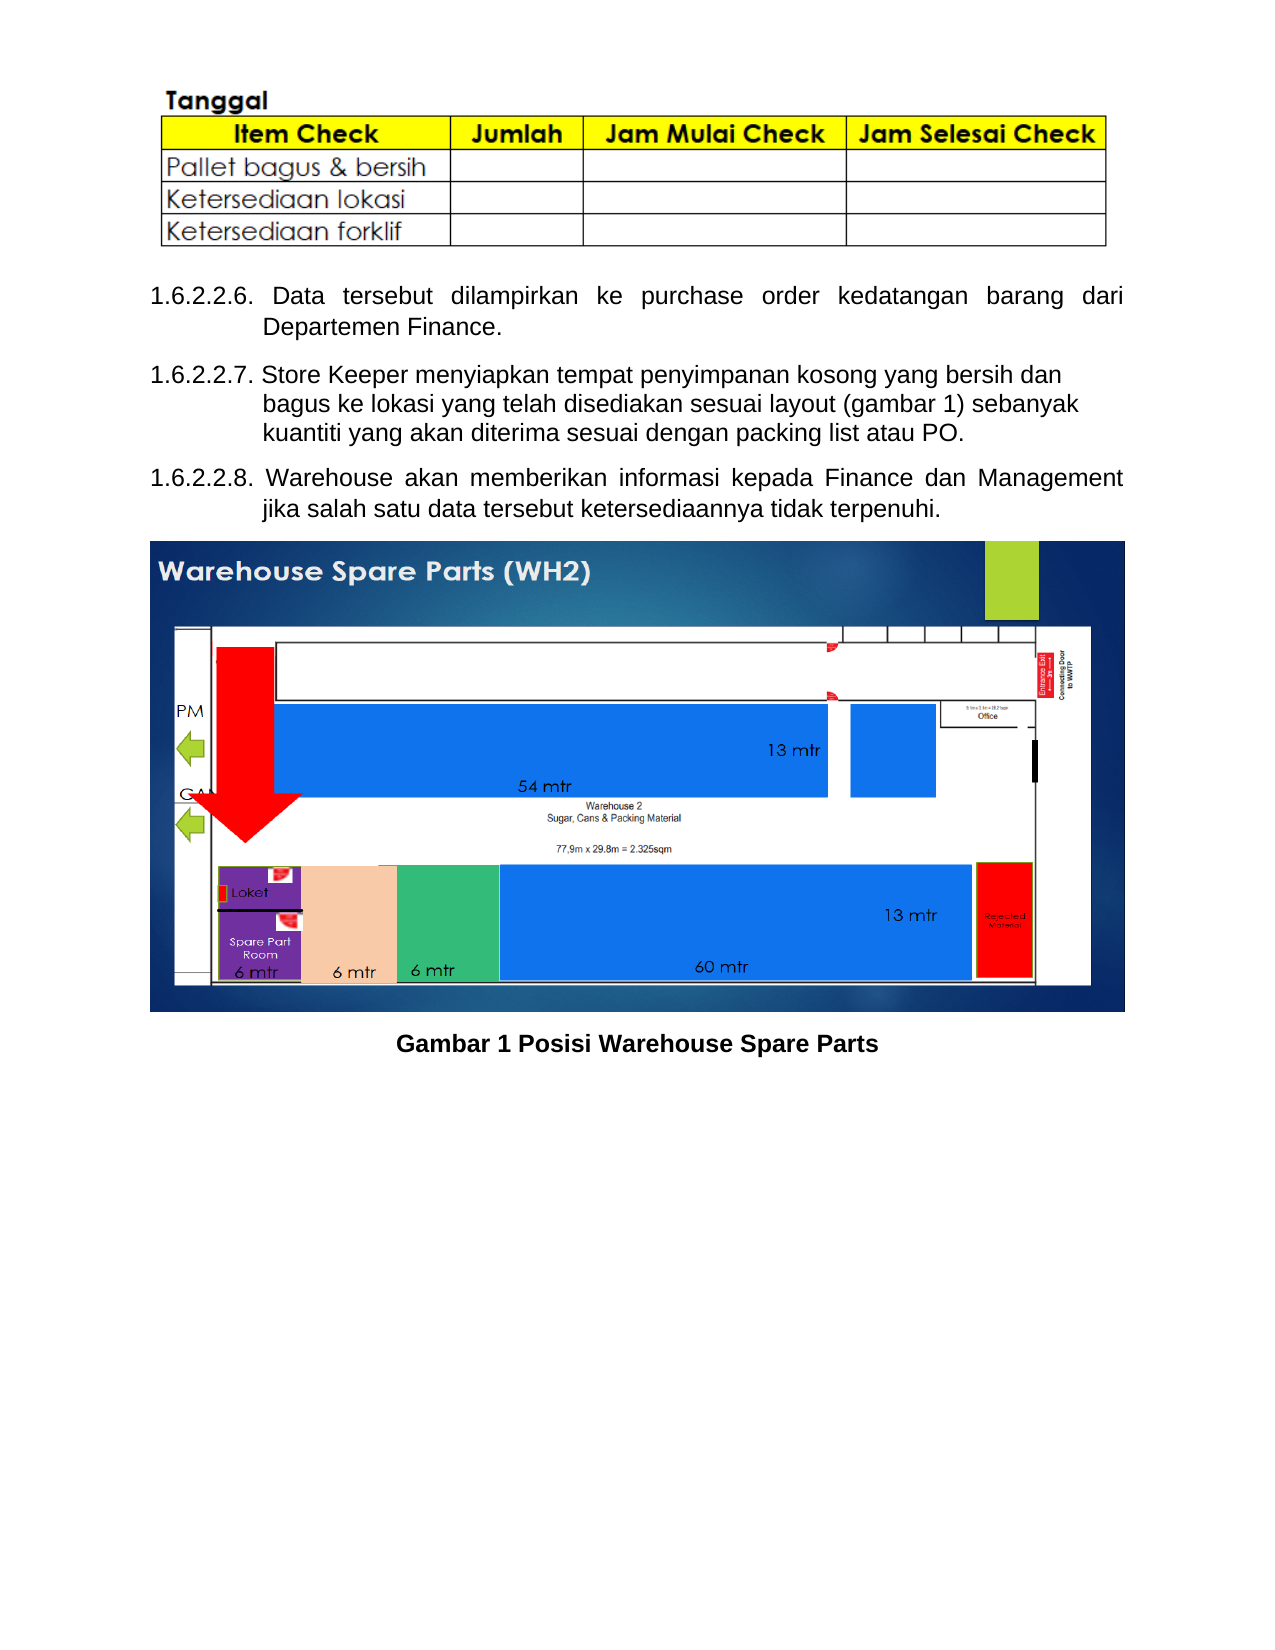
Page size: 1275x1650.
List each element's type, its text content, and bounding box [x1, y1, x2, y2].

text 1.6.2.2.7. Store Keeper menyiapkan tempat penyimpanan kosong yang bersih dan bagus ke lokasi yang telah disediakan sesuai layout (gambar 1) sebanyak kuantiti yang akan diterima sesuai dengan packing list atau PO. [150, 360, 1125, 446]
picture [150, 541, 1125, 1012]
text 1.6.2.2.8. Warehouse akan memberikan informasi kepada Finance dan Management jika salah satu data tersebut ketersediaannya tidak terpenuhi. [150, 463, 1125, 523]
text Gambar 1 Posisi Warehouse Spare Parts [150, 1029, 1125, 1057]
picture [150, 65, 1125, 265]
text 1.6.2.2.6. Data tersebut dilampirkan ke purchase order kedatangan barang dari Departemen Finance. [150, 281, 1125, 341]
